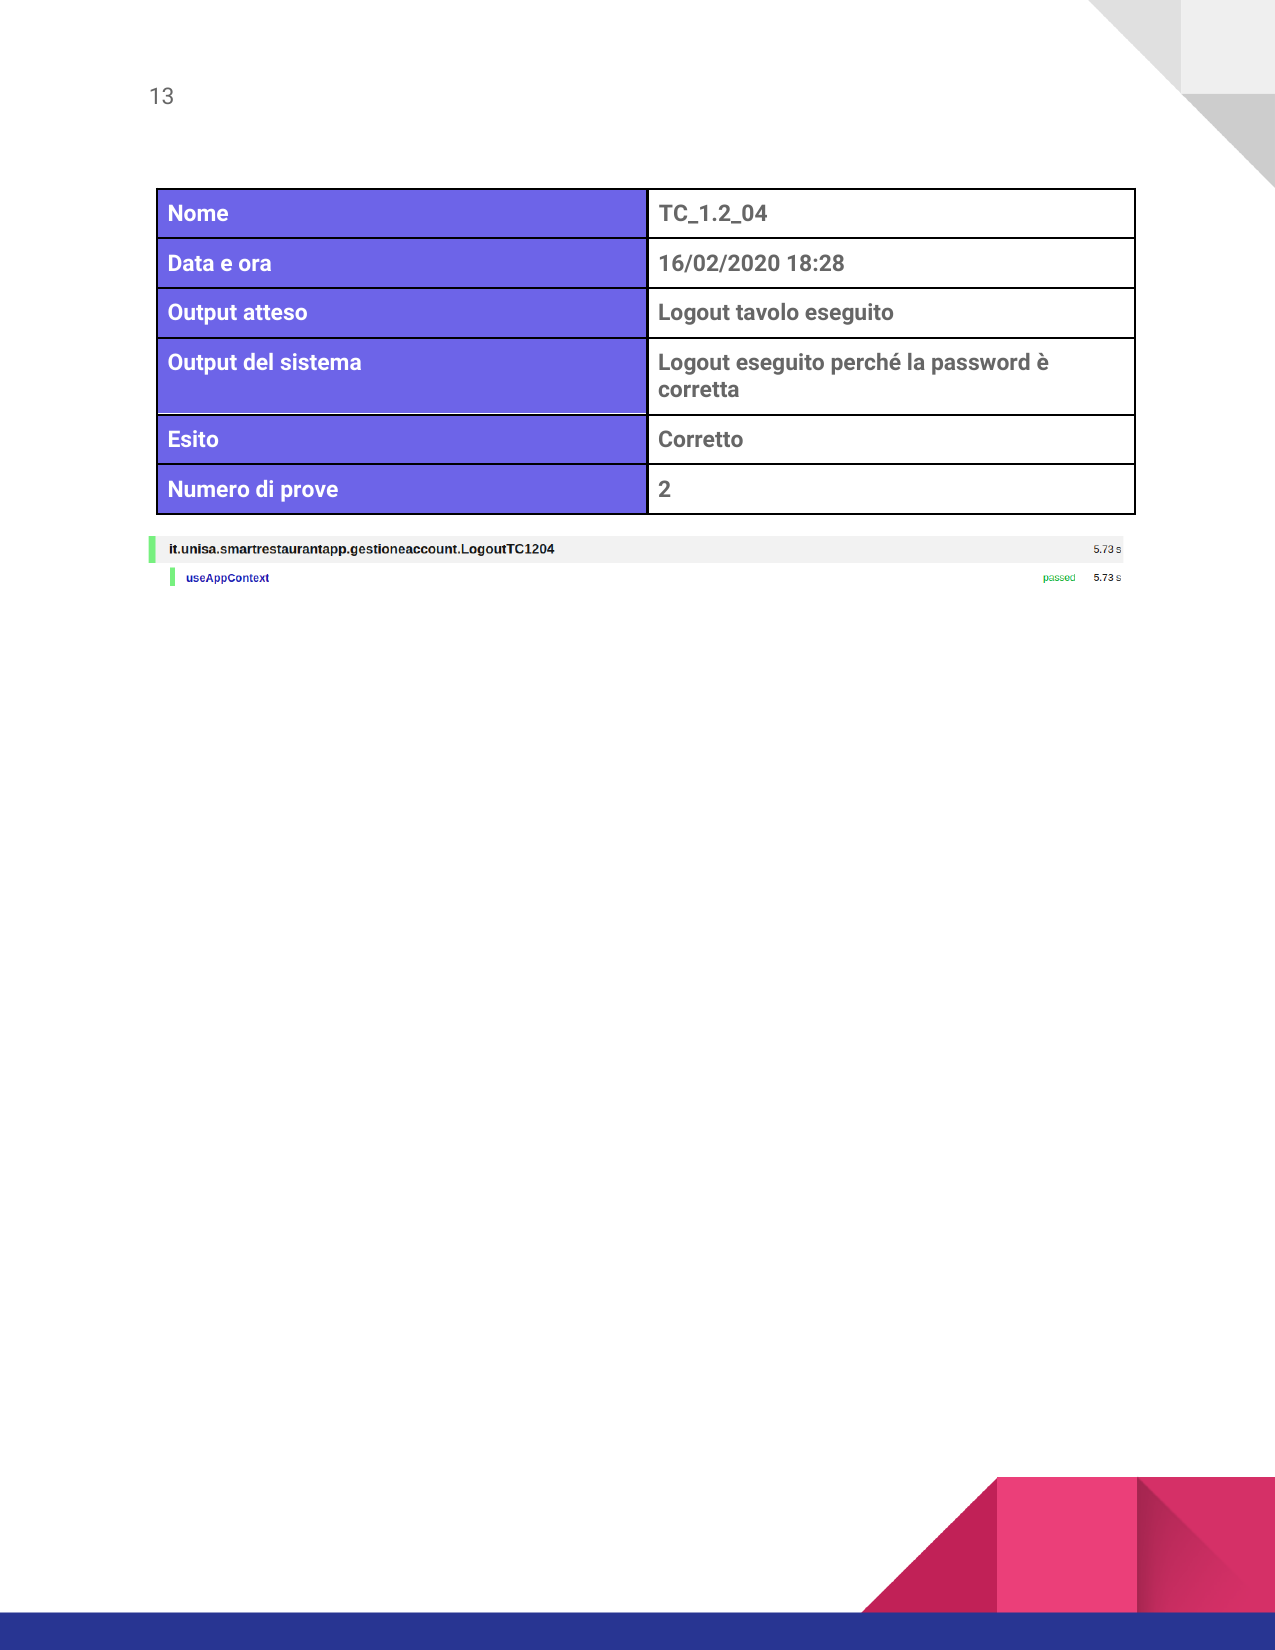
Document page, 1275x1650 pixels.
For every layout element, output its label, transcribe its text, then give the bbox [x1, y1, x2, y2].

table_cell Output del sistema [158, 339, 646, 413]
table_cell 2 [649, 465, 1134, 513]
table_cell Corretto [649, 416, 1134, 463]
picture [1087, 0, 1275, 188]
table_cell Data e ora [158, 239, 646, 287]
table_cell Output atteso [158, 289, 646, 337]
picture [0, 1475, 1275, 1650]
table_header Nome [158, 190, 646, 237]
table_cell Numero di prove [158, 465, 646, 513]
table_cell Esito [158, 416, 646, 463]
table_cell 16/02/2020 18:28 [649, 239, 1134, 287]
picture [148, 536, 1124, 586]
table_cell Logout tavolo eseguito [649, 289, 1134, 337]
table_cell Logout eseguito perché la password è corretta [649, 339, 1134, 413]
table_header TC_1.2_04 [649, 190, 1134, 237]
